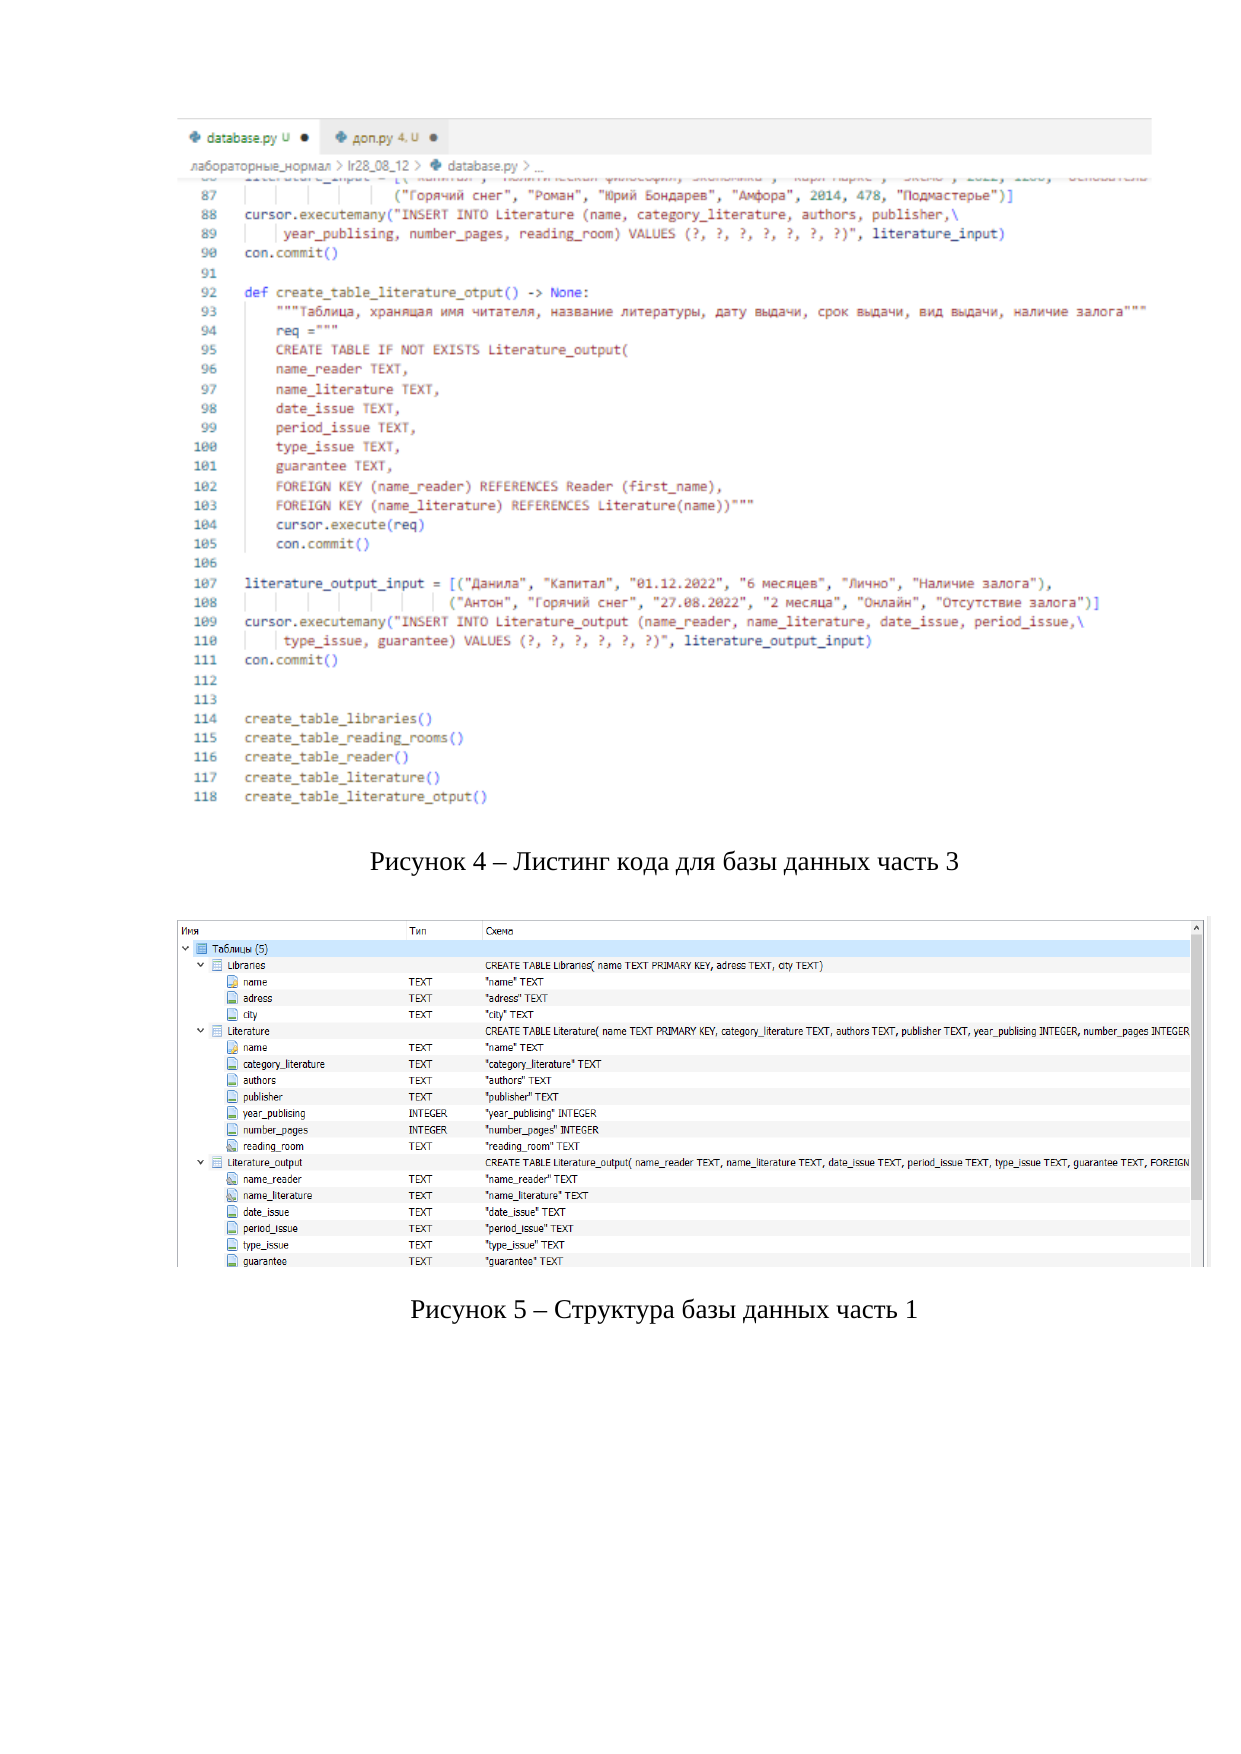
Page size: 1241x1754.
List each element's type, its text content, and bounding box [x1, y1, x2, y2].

text Рисунок 5 – Структура базы данных часть 1 [177, 1293, 1152, 1324]
picture [177, 118, 1152, 819]
text Рисунок 4 – Листинг кода для базы данных часть 3 [177, 844, 1152, 876]
picture [177, 916, 1211, 1267]
